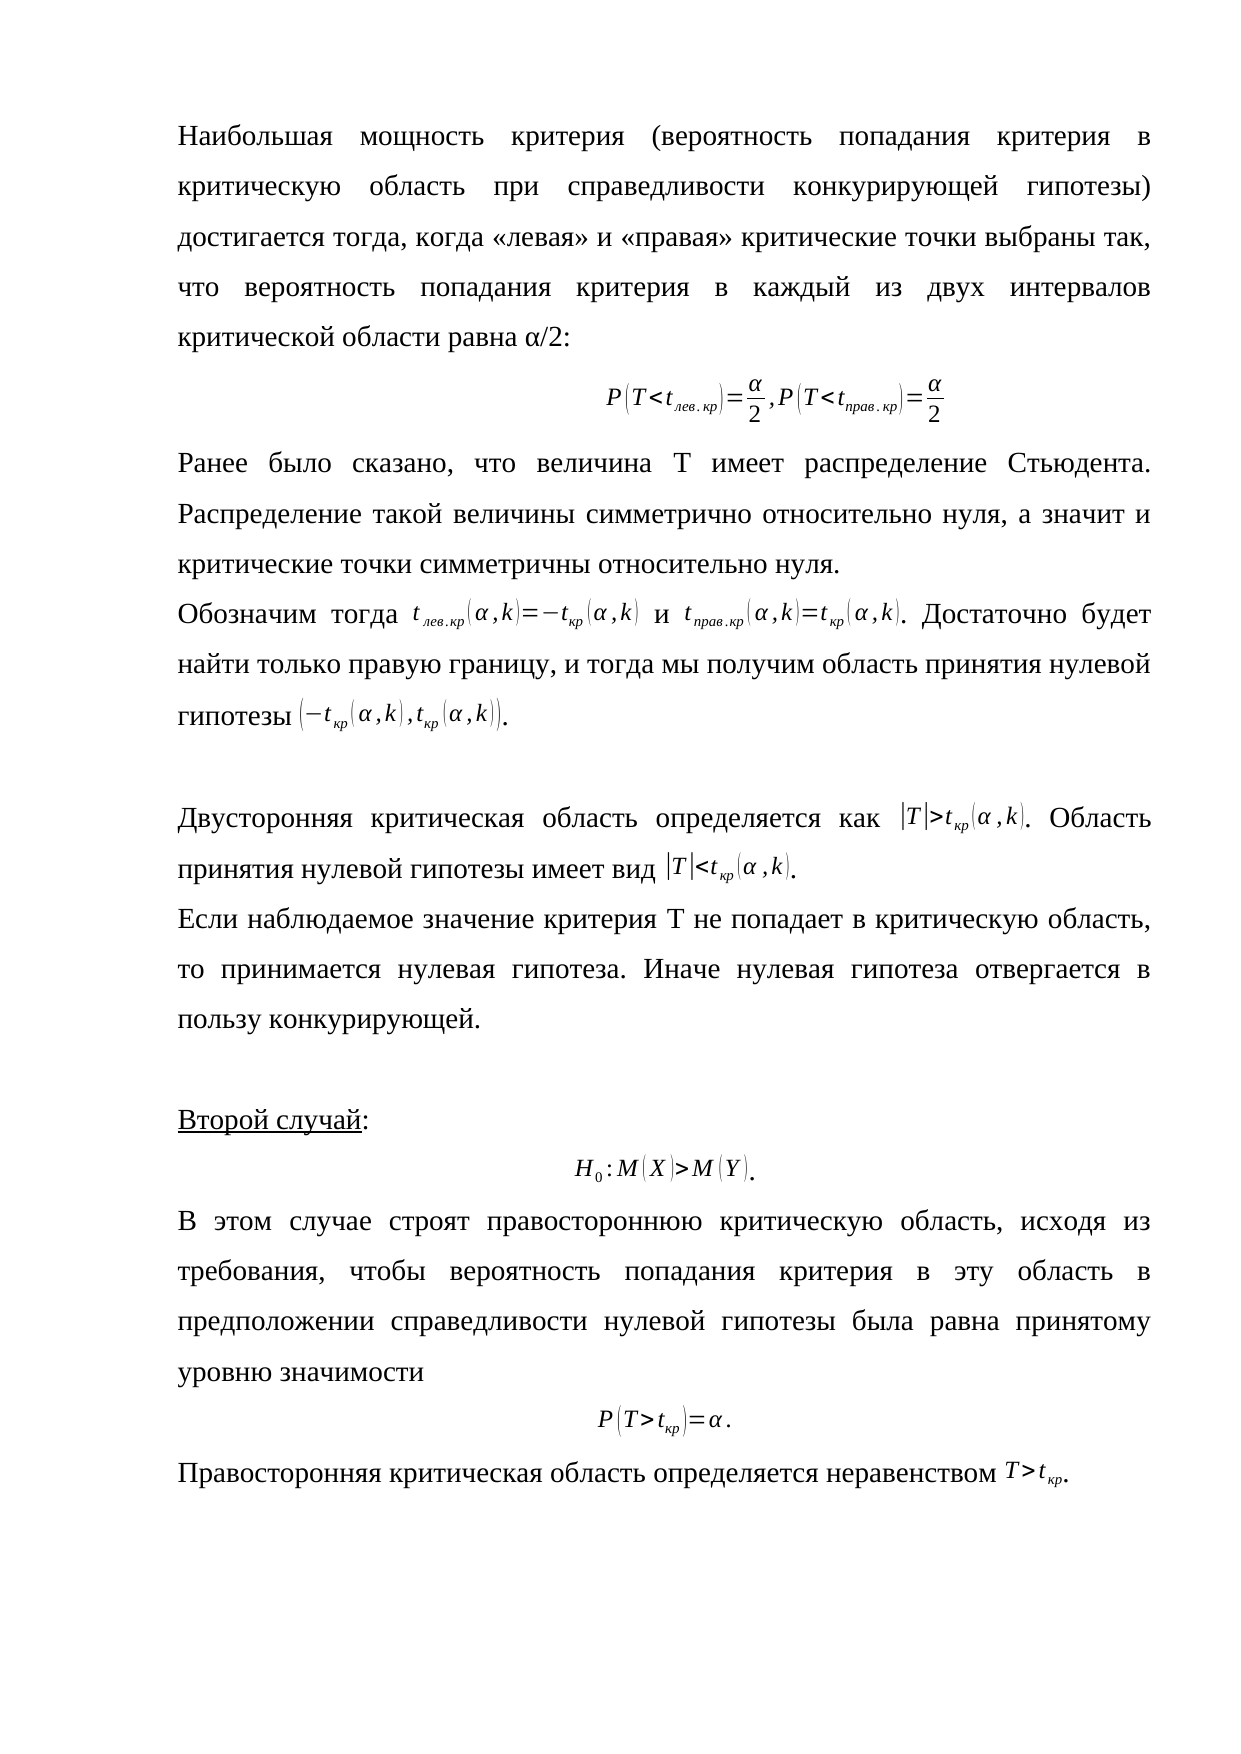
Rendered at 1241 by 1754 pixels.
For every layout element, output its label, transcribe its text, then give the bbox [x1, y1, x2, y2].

text Второй случай: [177, 1102, 1152, 1136]
text В этом случае строят правостороннюю критическую область, исходя из требования, чтобы вероятность попадания критерия в эту область в предположении справедливости нулевой гипотезы была равна принятому уровню значимости [177, 1203, 1152, 1387]
text Обозначим тогда и . Достаточно будет найти только правую границу, и тогда мы получим область принятия нулевой гипотезы . [177, 596, 1152, 733]
text Двусторонняя критическая область определяется как . Область принятия нулевой гипотезы имеет вид . [177, 800, 1152, 884]
text Наибольшая мощность критерия (вероятность попадания критерия в критическую область при справедливости конкурирующей гипотезы) достигается тогда, когда «левая» и «правая» критические точки выбраны так, что вероятность попадания критерия в каждый из двух интервалов критической области равна α/2: [177, 118, 1152, 353]
text . [177, 1153, 1152, 1186]
text Если наблюдаемое значение критерия T не попадает в критическую область, то принимается нулевая гипотеза. Иначе нулевая гипотеза отвергается в пользу конкурирующей. [177, 901, 1152, 1035]
text Правосторонняя критическая область определяется неравенством . [177, 1456, 1152, 1489]
text Ранее было сказано, что величина T имеет распределение Стьюдента. Распределение такой величины симметрично относительно нуля, а значит и критические точки симметричны относительно нуля. [177, 445, 1152, 579]
